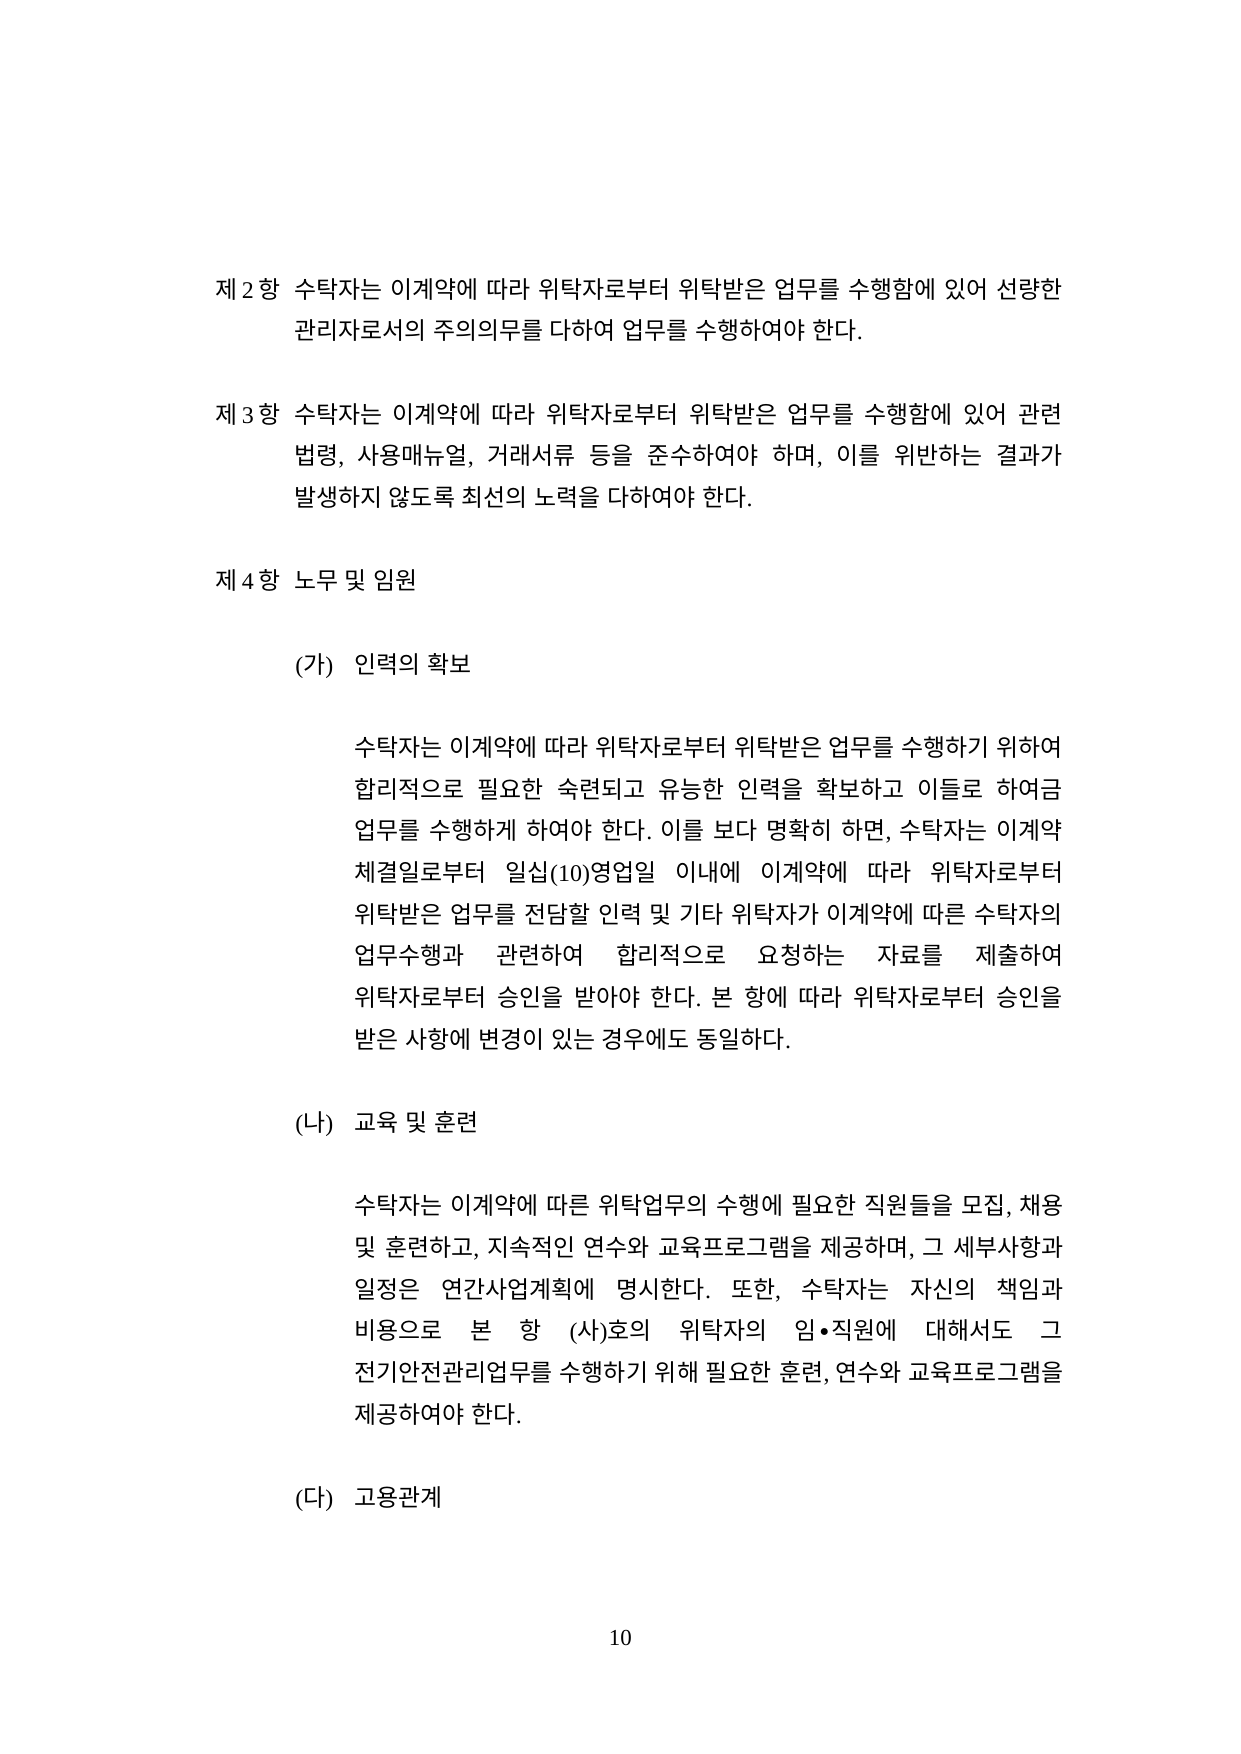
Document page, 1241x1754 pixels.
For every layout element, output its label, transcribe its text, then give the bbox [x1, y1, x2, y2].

list 인력의 확보 [295, 642, 1063, 683]
text 제3항 수탁자는 이계약에 따라 위탁자로부터 위탁받은 업무를 수행함에 있어 관련 법령, 사용매뉴얼, 거래서류 등을 준수하여야 하며, 이를 위반하는 결과가 발생하지 않도록 최선의 노력을 다하여야 한다. [215, 392, 1063, 517]
list 교육 및 훈련 [295, 1100, 1063, 1142]
list 고용관계 [295, 1475, 1063, 1517]
text 제4항 노무 및 임원 [215, 558, 1063, 600]
text 수탁자는 이계약에 따라 위탁자로부터 위탁받은 업무를 수행하기 위하여 합리적으로 필요한 숙련되고 유능한 인력을 확보하고 이들로 하여금 업무를 수행하게 하여야 한다. 이를 보다 명확히 하면, 수탁자는 이계약 체결일로부터 일십(10)영업일 이내에 이계약에 따라 위탁자로부터 위탁받은 업무를 전담할 인력 및 기타 위탁자가 이계약에 따른 수탁자의 업무수행과 관련하여 합리적으로 요청하는 자료를 제출하여 위탁자로부터 승인을 받아야 한다. 본 항에 따라 위탁자로부터 승인을 받은 사항에 변경이 있는 경우에도 동일하다. [354, 725, 1063, 1058]
text 수탁자는 이계약에 따른 위탁업무의 수행에 필요한 직원들을 모집, 채용 및 훈련하고, 지속적인 연수와 교육프로그램을 제공하며, 그 세부사항과 일정은 연간사업계획에 명시한다. 또한, 수탁자는 자신의 책임과 비용으로 본 항 (사)호의 위탁자의 임∙직원에 대해서도 그 전기안전관리업무를 수행하기 위해 필요한 훈련, 연수와 교육프로그램을 제공하여야 한다. [354, 1183, 1063, 1433]
text 제2항 수탁자는 이계약에 따라 위탁자로부터 위탁받은 업무를 수행함에 있어 선량한 관리자로서의 주의의무를 다하여 업무를 수행하여야 한다. [215, 267, 1063, 350]
